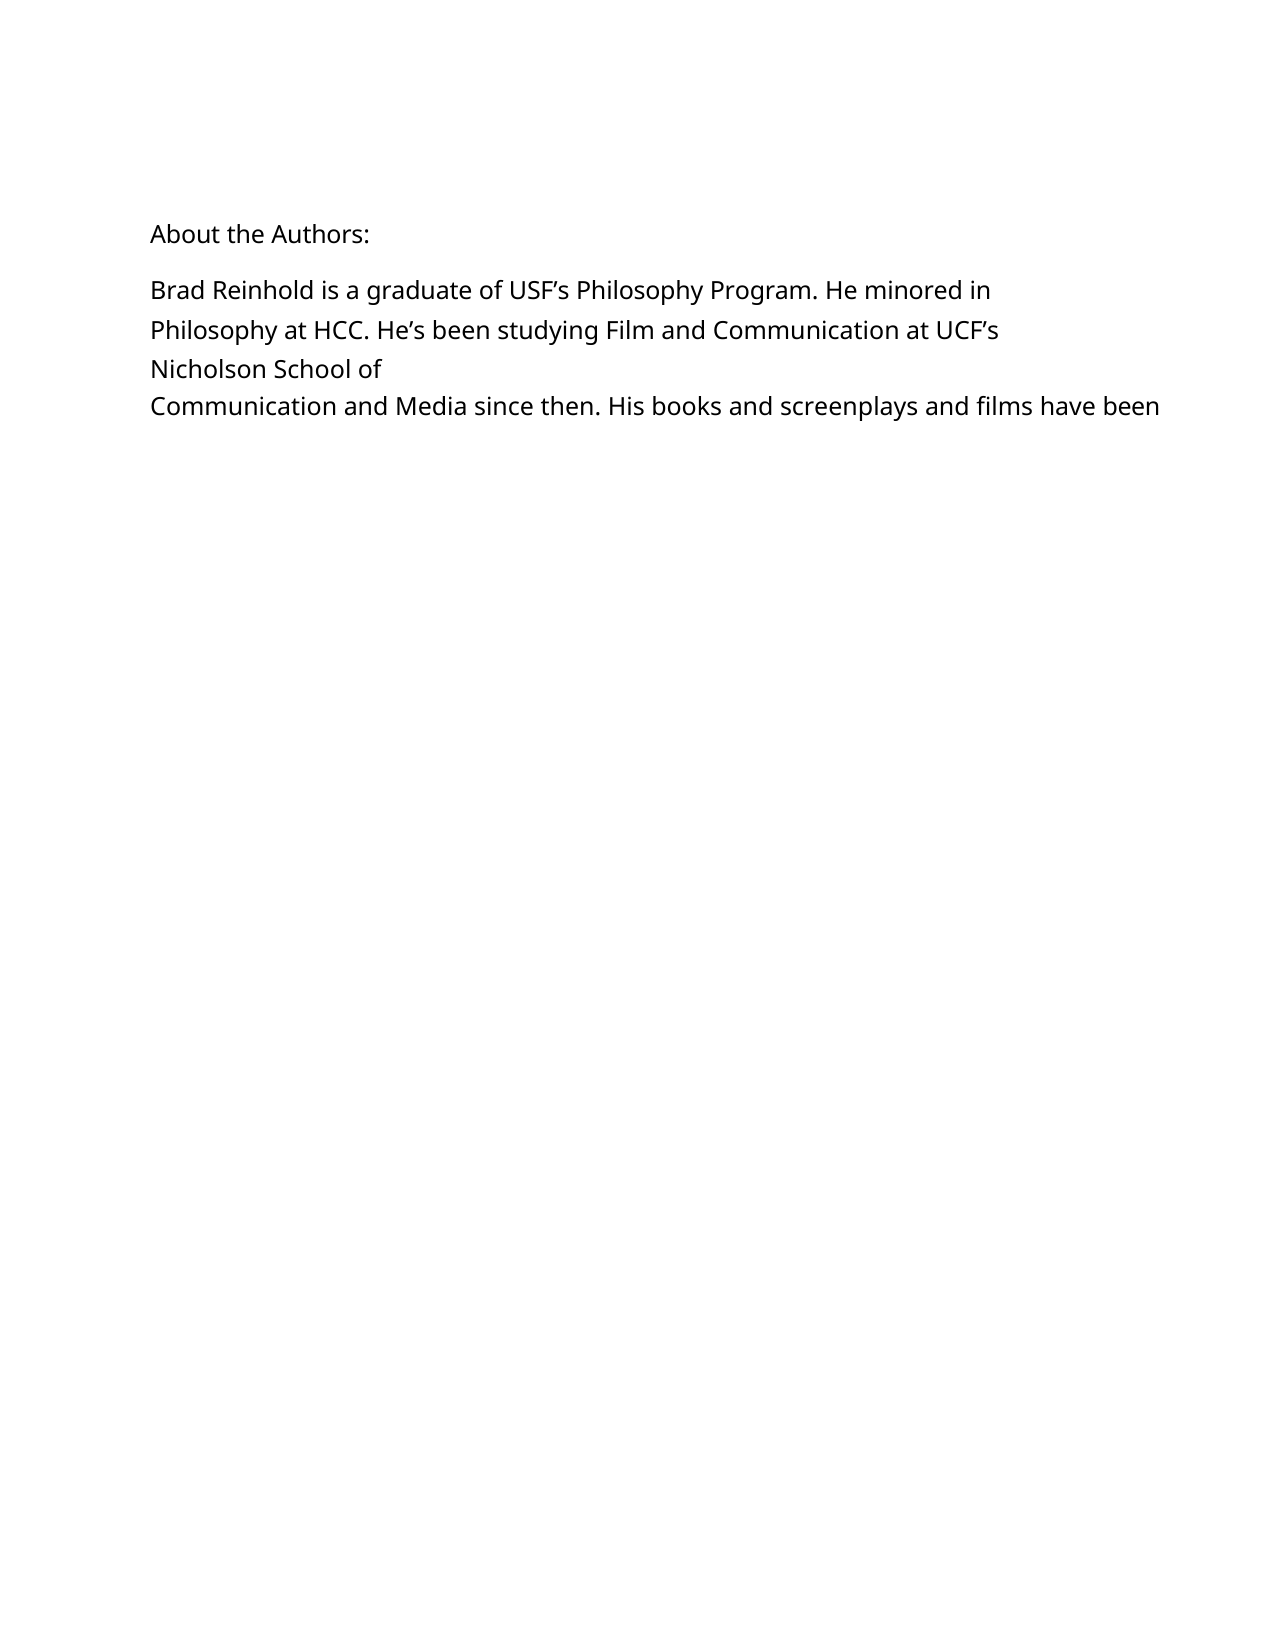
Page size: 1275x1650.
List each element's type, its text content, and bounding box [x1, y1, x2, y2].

text Communication and Media since then. His books and screenplays and films have been [150, 392, 1162, 422]
text Brad Reinhold is a graduate of USF’s Philosophy Program. He minored in Philosophy at HCC. He’s been studying Film and Communication at UCF’s Nicholson School of [150, 273, 1113, 386]
text About the Authors: [150, 217, 1162, 251]
